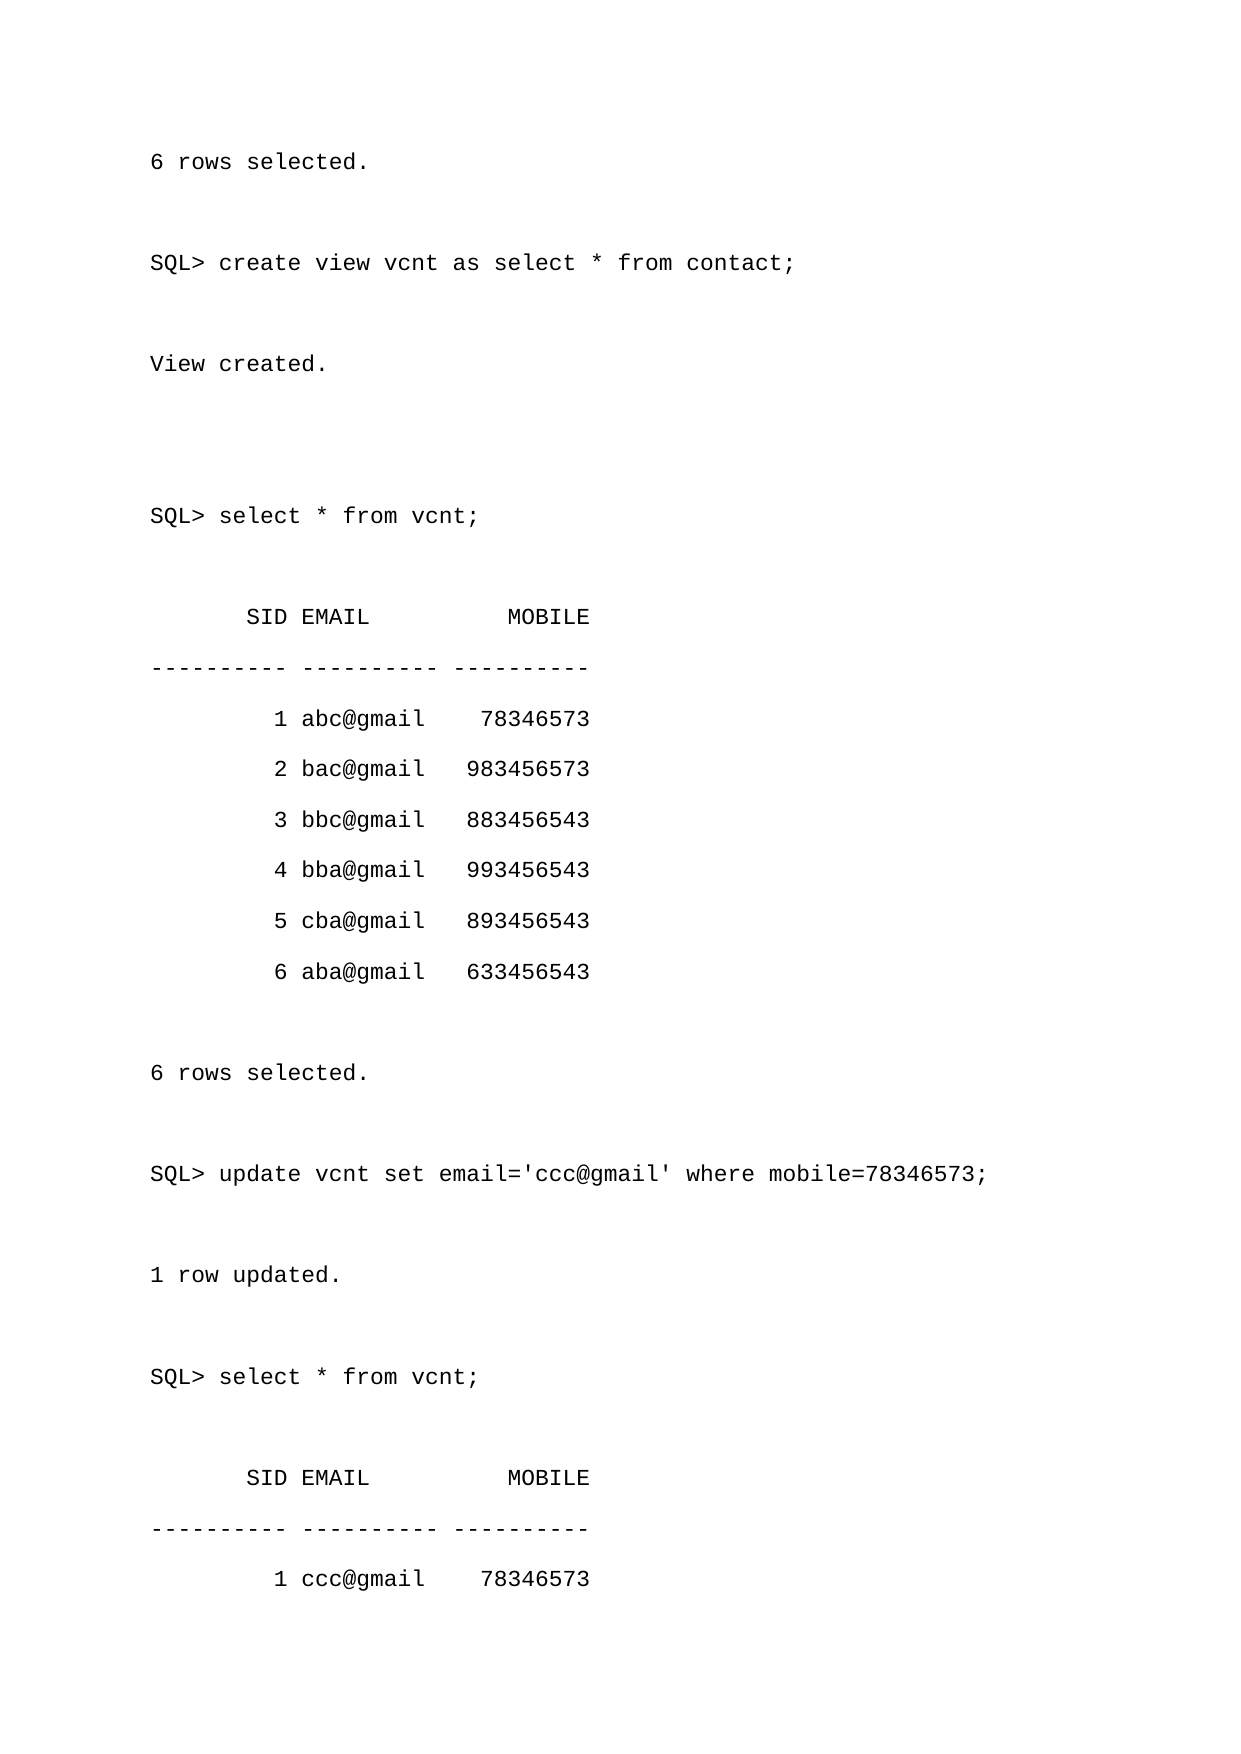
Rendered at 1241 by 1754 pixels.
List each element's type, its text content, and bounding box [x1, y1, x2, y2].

text 1 abc@gmail 78346573 [150, 707, 1090, 733]
text 6 aba@gmail 633456543 [150, 960, 1090, 986]
text 5 cba@gmail 893456543 [150, 909, 1090, 935]
text 4 bba@gmail 993456543 [150, 859, 1090, 885]
text 3 bbc@gmail 883456543 [150, 808, 1090, 834]
text SID EMAIL MOBILE [150, 606, 1090, 632]
text SQL> select * from vcnt; [150, 504, 1090, 530]
text 2 bac@gmail 983456573 [150, 757, 1090, 783]
text View created. [150, 352, 1090, 378]
text 6 rows selected. [150, 1061, 1090, 1087]
text SQL> select * from vcnt; [150, 1365, 1090, 1391]
text ---------- ---------- ---------- [150, 1517, 1090, 1543]
text 1 ccc@gmail 78346573 [150, 1567, 1090, 1593]
text SQL> update vcnt set email='ccc@gmail' where mobile=78346573; [150, 1162, 1090, 1188]
text 1 row updated. [150, 1264, 1090, 1290]
text SQL> create view vcnt as select * from contact; [150, 251, 1090, 277]
text SID EMAIL MOBILE [150, 1466, 1090, 1492]
text 6 rows selected. [150, 150, 1090, 176]
text ---------- ---------- ---------- [150, 656, 1090, 682]
